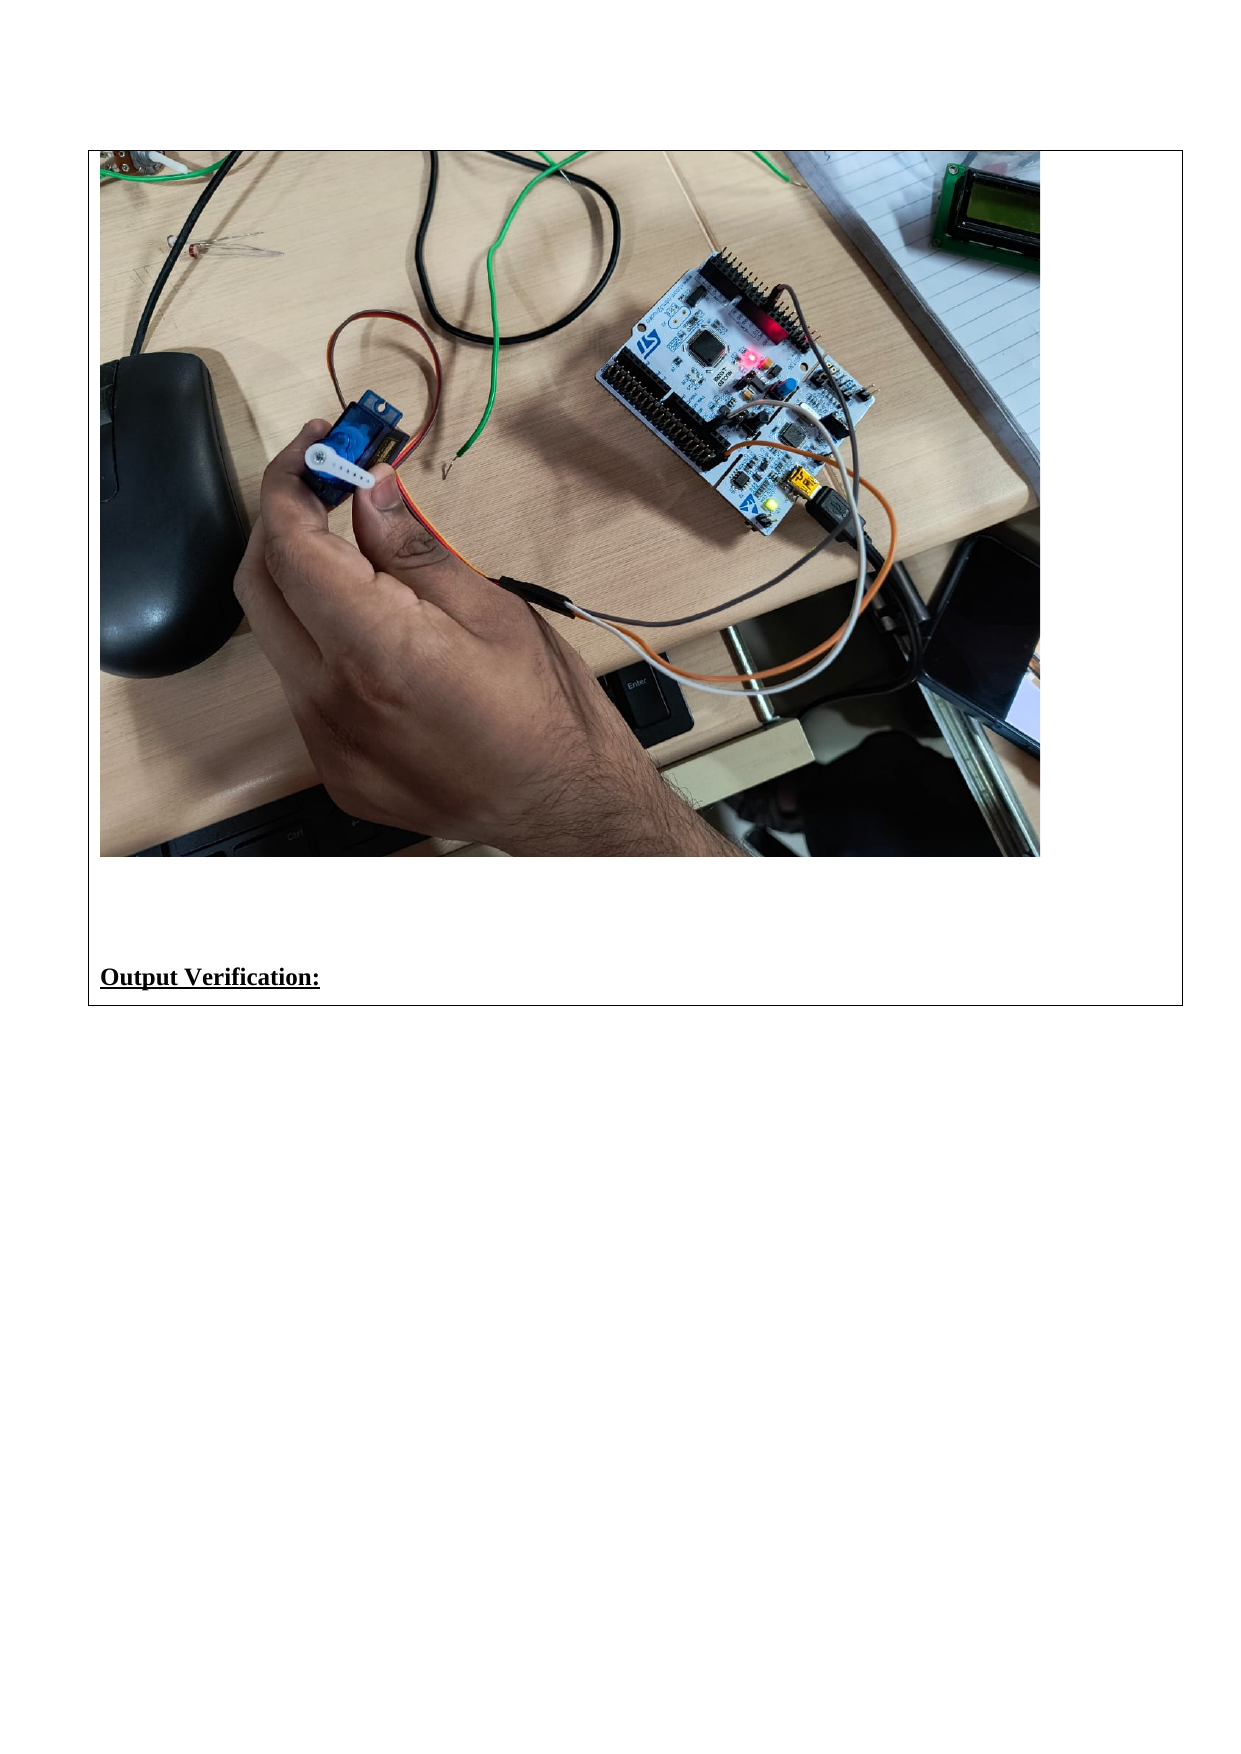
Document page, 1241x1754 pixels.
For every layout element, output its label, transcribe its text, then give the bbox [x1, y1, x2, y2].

table_header School of Electronics Engineering (SENSE) B. Tech – Electronics & Computer Engineering BECE403E – EMBEDDED SYSTEM DESIGN LAB RECORD (L15+L16) Submitted By 21BLC1228 – Mayukh Ray Submitted To Dr. Manoj Kumar Rajagopal DATE: 7/02/2024 Slot: L15+L16 Date: 7/2/2024 LAB – 06: Working with Servo Motor & LDR AIM: Implement and verify the logic on the STM32 Nucleo-64 board using Keil Studio Cloud IDE. Software Required: ARM Keil Studio (Mbed Online Compiler) Hardware Required: Micro USB cable, NUCLEO64-STM32L152 Board, LEDs, Jumper Wires (M-F and M-M), Breadboard Procedure: Go to ARM Keil Studio (https://studio.keil.arm.com) and log in Select File → New → Mbed Project Click the Example project drop-down list and select “mbed2-example-blinky” In Project name field, provide the name of the new project and click Add project Double click on the “main.cpp” file from the newly created project folder Modify the code in the editor window as per the logic of your application Check for any errors in the program under the “Problems” tab of the panels window If no errors, connect the Nucleo Board to the computer using Micro USB Cable Click Play icon (Run project) to upload and start the code execution on the board. PROGRAM: Lab Task 1: Controlling the servo motor at one degree at a time Write a program to control the servo motor by rotating slowly from 0 degrees to 180 degrees, 45 degree at a time. When the motor has to be rotated 180 degrees, it will return to the initial position. Implement and verify this logic on STM32 board. Code: #include "mbed.h" PwmOut PWM1(PC_8); int main() { while(1){ PWM1.period_ms(20); PWM1.pulsewidth_us(500); wait(1); PWM1.pulsewidth_us(1000); wait(1); PWM1.pulsewidth_us(1500); wait(1); PWM1.pulsewidth_us(2000); wait(1); PWM1.pulsewidth_us(2500); wait(1); } } Output: Output Verification: Lab Task 2: Auto intensity street light controller Write a program to design auto intensity street light controller. This system helps the street light to get switched on automatically as per surrounding brightness. For example, sometimes when the weather become hazy its quite difficult to see anything then at that point this auto intensity street light gets switched on based on present lighting condition. Implement and verify this logic on STM32 board. Code: #include “mbed.h” PwmOut PWM1(PC_8); AnalogIn Ain(PC_3); int main(){ while(1) { PWM1.period(0.010); PWM1=1-Ain; wait(0.1); } } Output: Output Verification: INFERENCE: We need to identify the pin connected to the LED. Write the program to toggle the state of the LED between ON and OFF in a loop. Compile and upload the code to the microcontroller. RESULT: Lab-1: Hence, we were able to control servo motor by rotating from 0 degrees to 180 degrees, 45 degrees at a time. When the motor has to be rotated 180 degrees, it will return to the initial position. Lab-2: Hence, we were able to design auto intensity street light controller. This system helps the street light to get switched on automatically as per surrounding brightness. [89, 151, 1182, 1005]
picture [100, 151, 1041, 857]
